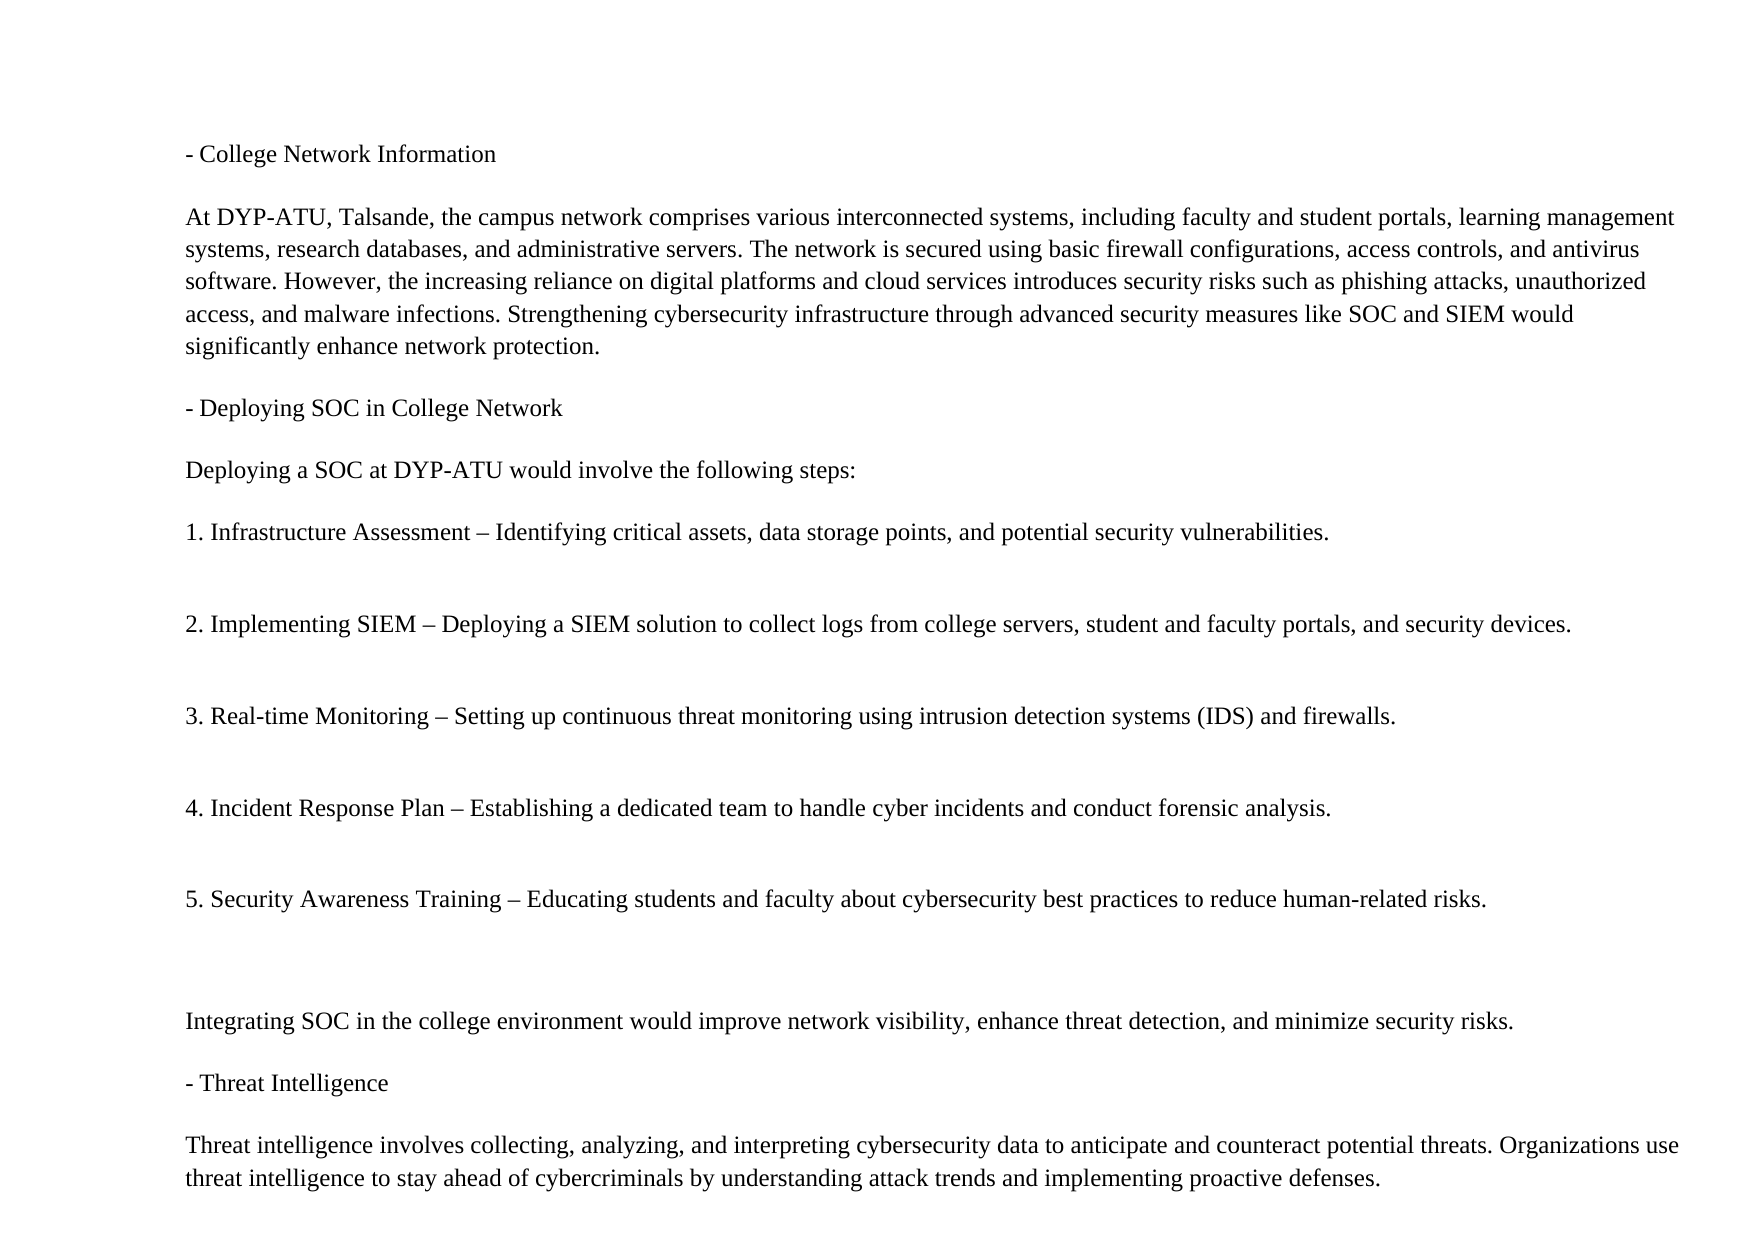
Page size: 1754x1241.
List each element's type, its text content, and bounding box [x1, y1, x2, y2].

text Threat intelligence involves collecting, analyzing, and interpreting cybersecurity data to anticipate and counteract potential threats. Organizations use threat intelligence to stay ahead of cybercriminals by understanding attack trends and implementing proactive defenses. [185, 1130, 1680, 1191]
text Integrating SOC in the college environment would improve network visibility, enhance threat detection, and minimize security risks. [185, 1006, 1680, 1035]
text 2. Implementing SIEM – Deploying a SIEM solution to collect logs from college servers, student and faculty portals, and security devices. [185, 609, 1680, 638]
text 5. Security Awareness Training – Educating students and faculty about cybersecurity best practices to reduce human-related risks. [185, 884, 1680, 913]
text 3. Real-time Monitoring – Setting up continuous threat monitoring using intrusion detection systems (IDS) and firewalls. [185, 701, 1680, 730]
text 1. Infrastructure Assessment – Identifying critical assets, data storage points, and potential security vulnerabilities. [185, 517, 1680, 546]
text At DYP-ATU, Talsande, the campus network comprises various interconnected systems, including faculty and student portals, learning management systems, research databases, and administrative servers. The network is secured using basic firewall configurations, access controls, and antivirus software. However, the increasing reliance on digital platforms and cloud services introduces security risks such as phishing attacks, unauthorized access, and malware infections. Strengthening cybersecurity infrastructure through advanced security measures like SOC and SIEM would significantly enhance network protection. [185, 202, 1680, 360]
text - Threat Intelligence [185, 1068, 1680, 1097]
text - College Network Information [185, 139, 1680, 168]
text - Deploying SOC in College Network [185, 393, 1680, 422]
text Deploying a SOC at DYP-ATU would involve the following steps: [185, 455, 1680, 484]
text 4. Incident Response Plan – Establishing a dedicated team to handle cyber incidents and conduct forensic analysis. [185, 793, 1680, 822]
